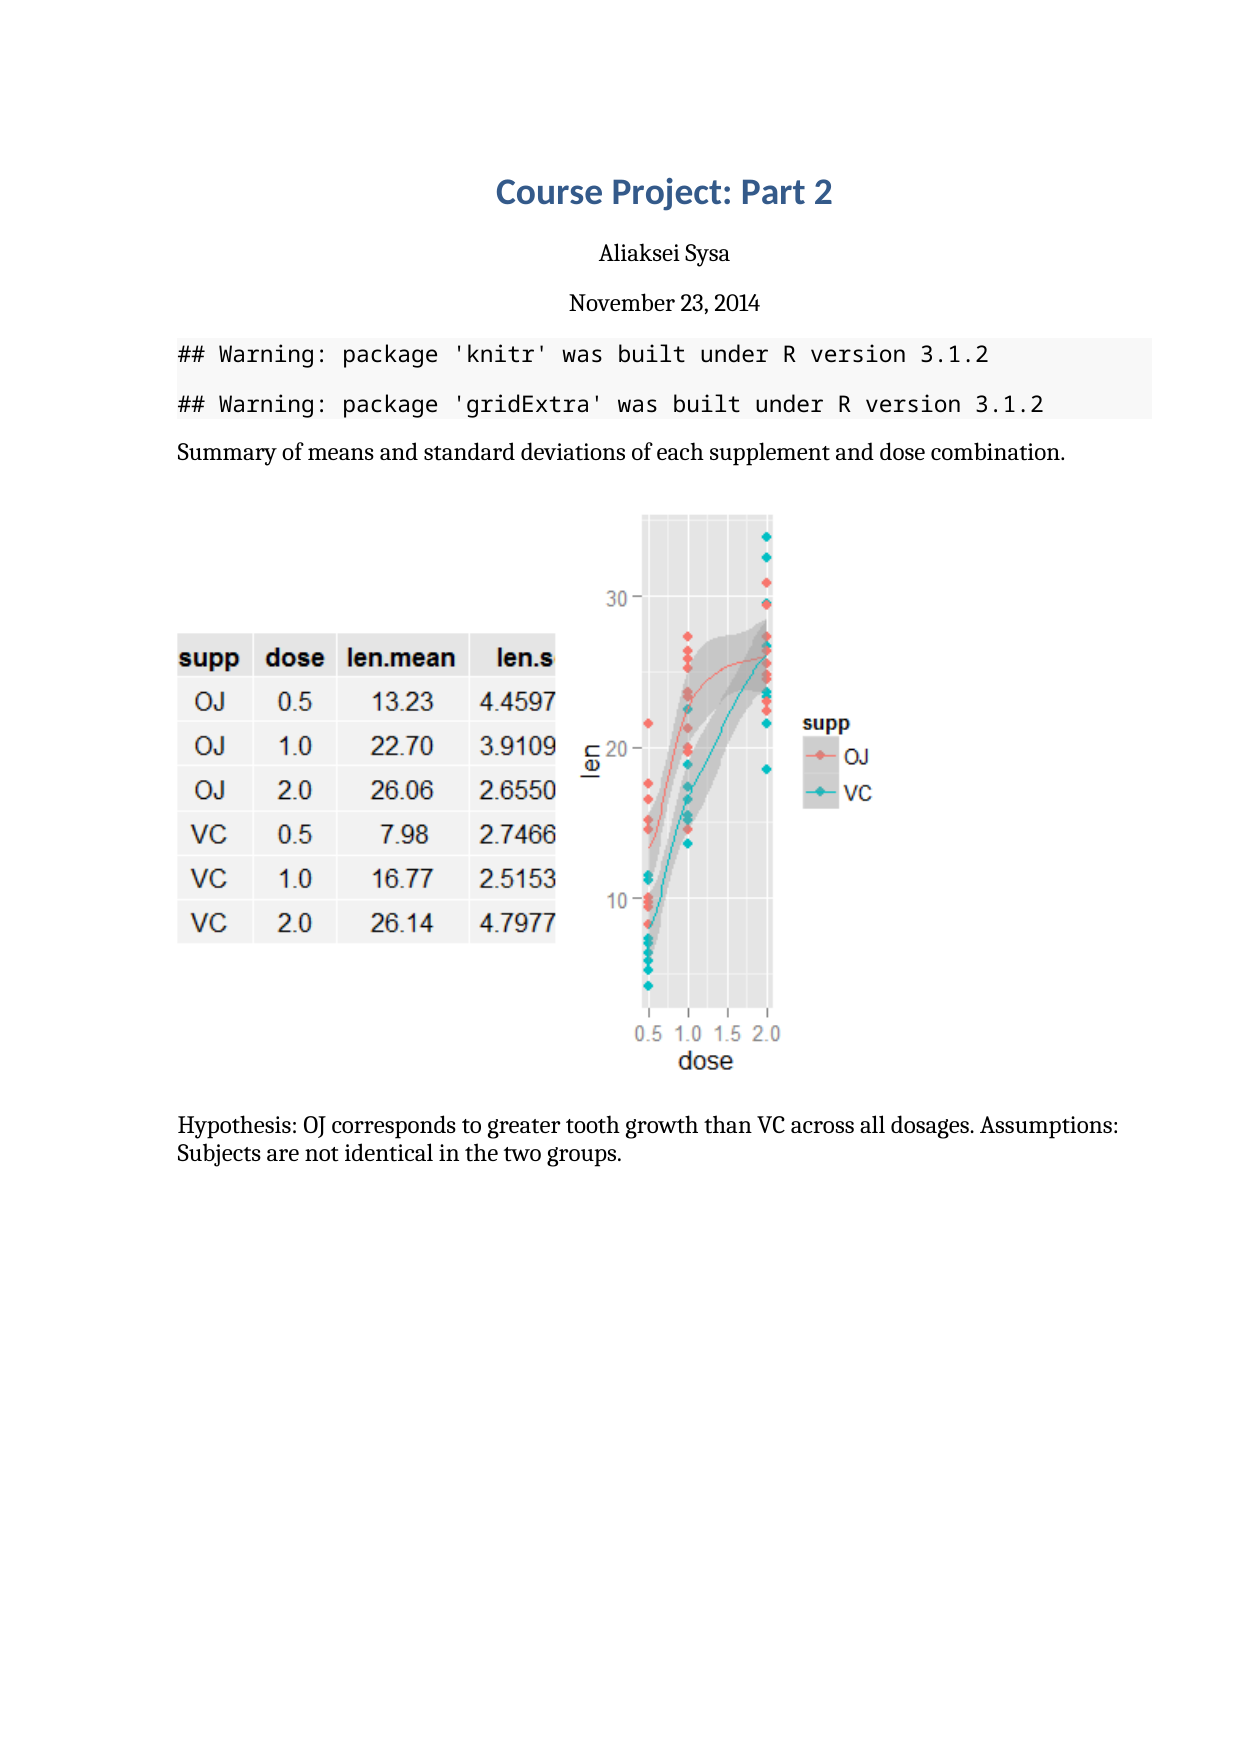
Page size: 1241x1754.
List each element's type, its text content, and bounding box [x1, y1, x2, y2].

text ## Warning: package 'gridExtra' was built under R version 3.1.2 [177, 388, 1152, 419]
text ## Warning: package 'knitr' was built under R version 3.1.2 [177, 338, 1152, 369]
text Summary of means and standard deviations of each supplement and dose combination. [177, 438, 1152, 467]
text Hypothesis: OJ corresponds to greater tooth growth than VC across all dosages. Assumptions: Subjects are not identical in the two groups. [177, 1111, 1152, 1168]
text Aliaksei Sysa [177, 239, 1152, 268]
picture [177, 485, 934, 1092]
text November 23, 2014 [177, 288, 1152, 317]
title Course Project: Part 2 [177, 168, 1152, 214]
